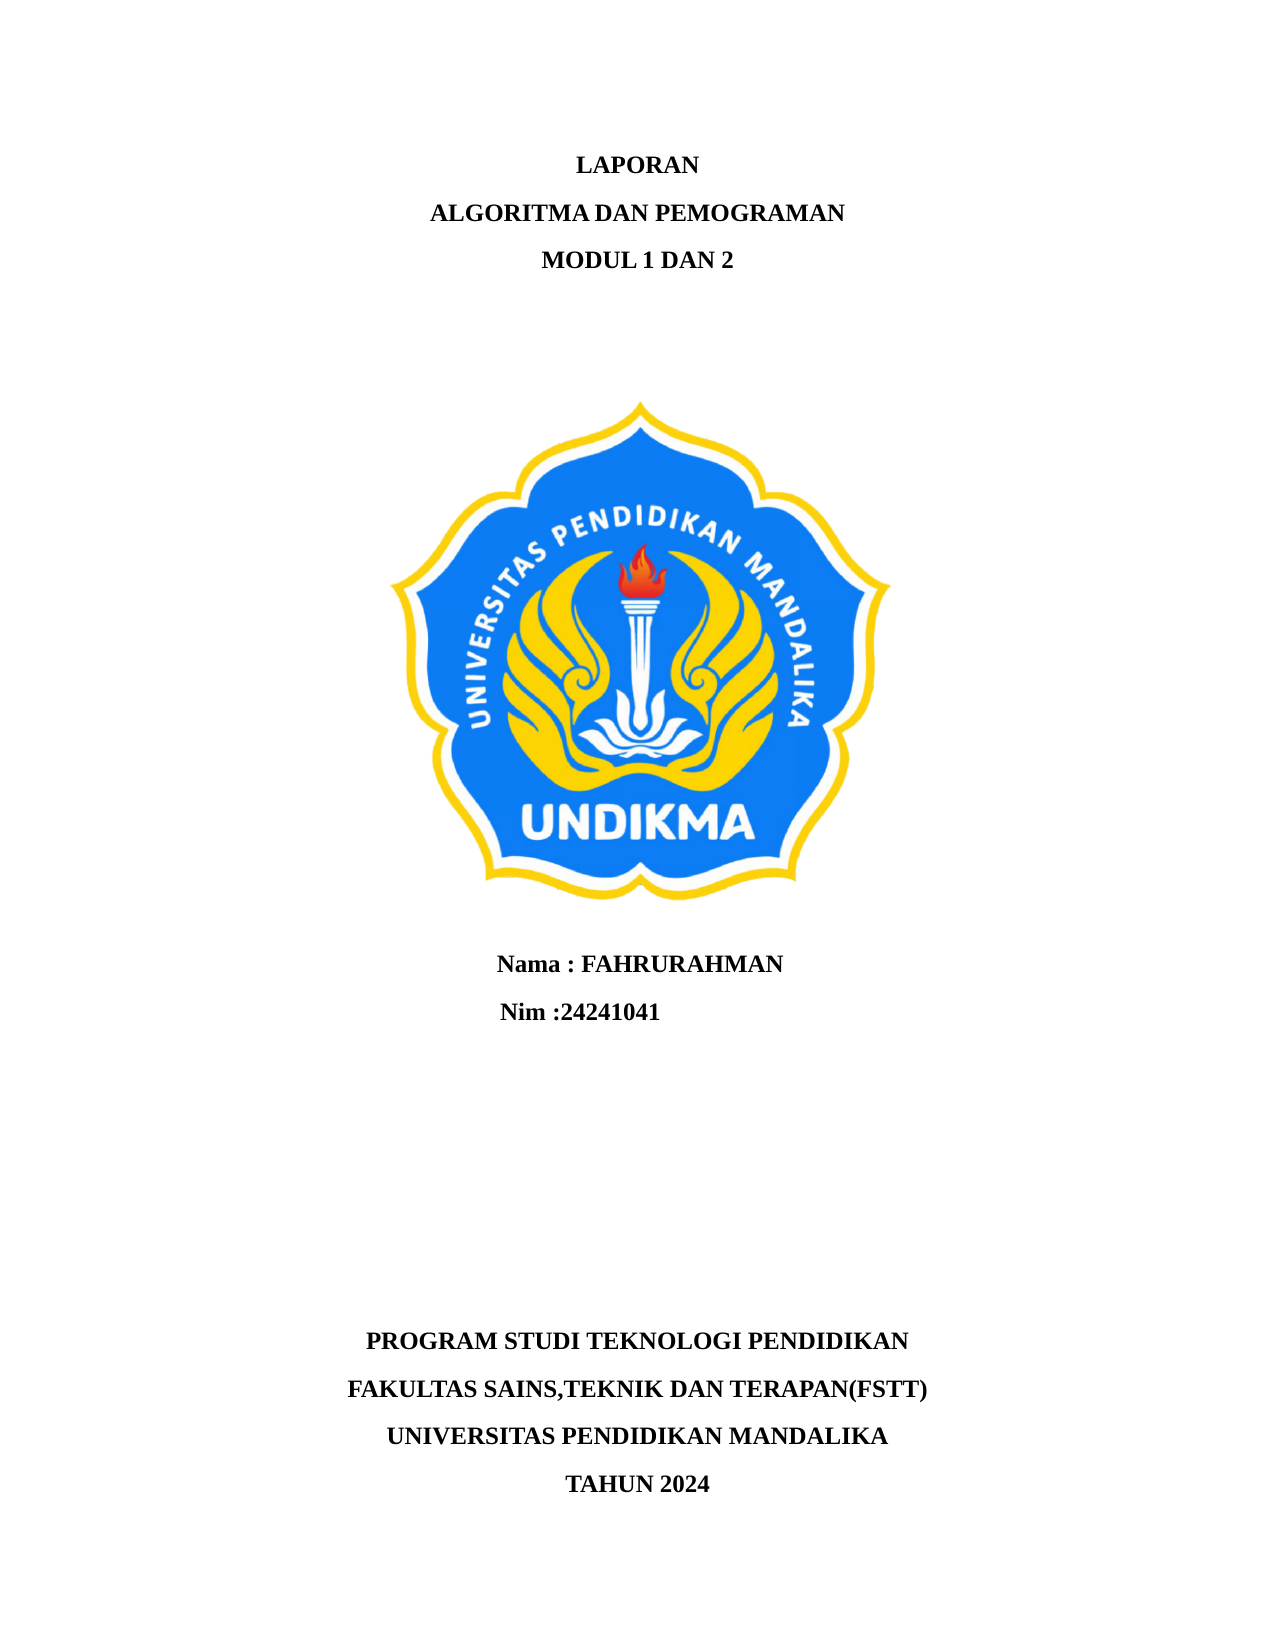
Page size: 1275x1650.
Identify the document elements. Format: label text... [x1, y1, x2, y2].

text LAPORAN [150, 150, 1125, 179]
text TAHUN 2024 [150, 1469, 1125, 1498]
text ALGORITMA DAN PEMOGRAMAN [150, 198, 1125, 226]
text FAKULTAS SAINS,TEKNIK DAN TERAPAN(FSTT) [150, 1374, 1125, 1402]
text Nama : FAHRURAHMAN [150, 949, 1125, 978]
picture [373, 388, 902, 918]
text Nim :24241041 [150, 997, 1125, 1026]
text PROGRAM STUDI TEKNOLOGI PENDIDIKAN [150, 1326, 1125, 1355]
text UNIVERSITAS PENDIDIKAN MANDALIKA [150, 1421, 1125, 1450]
text MODUL 1 DAN 2 [150, 245, 1125, 274]
